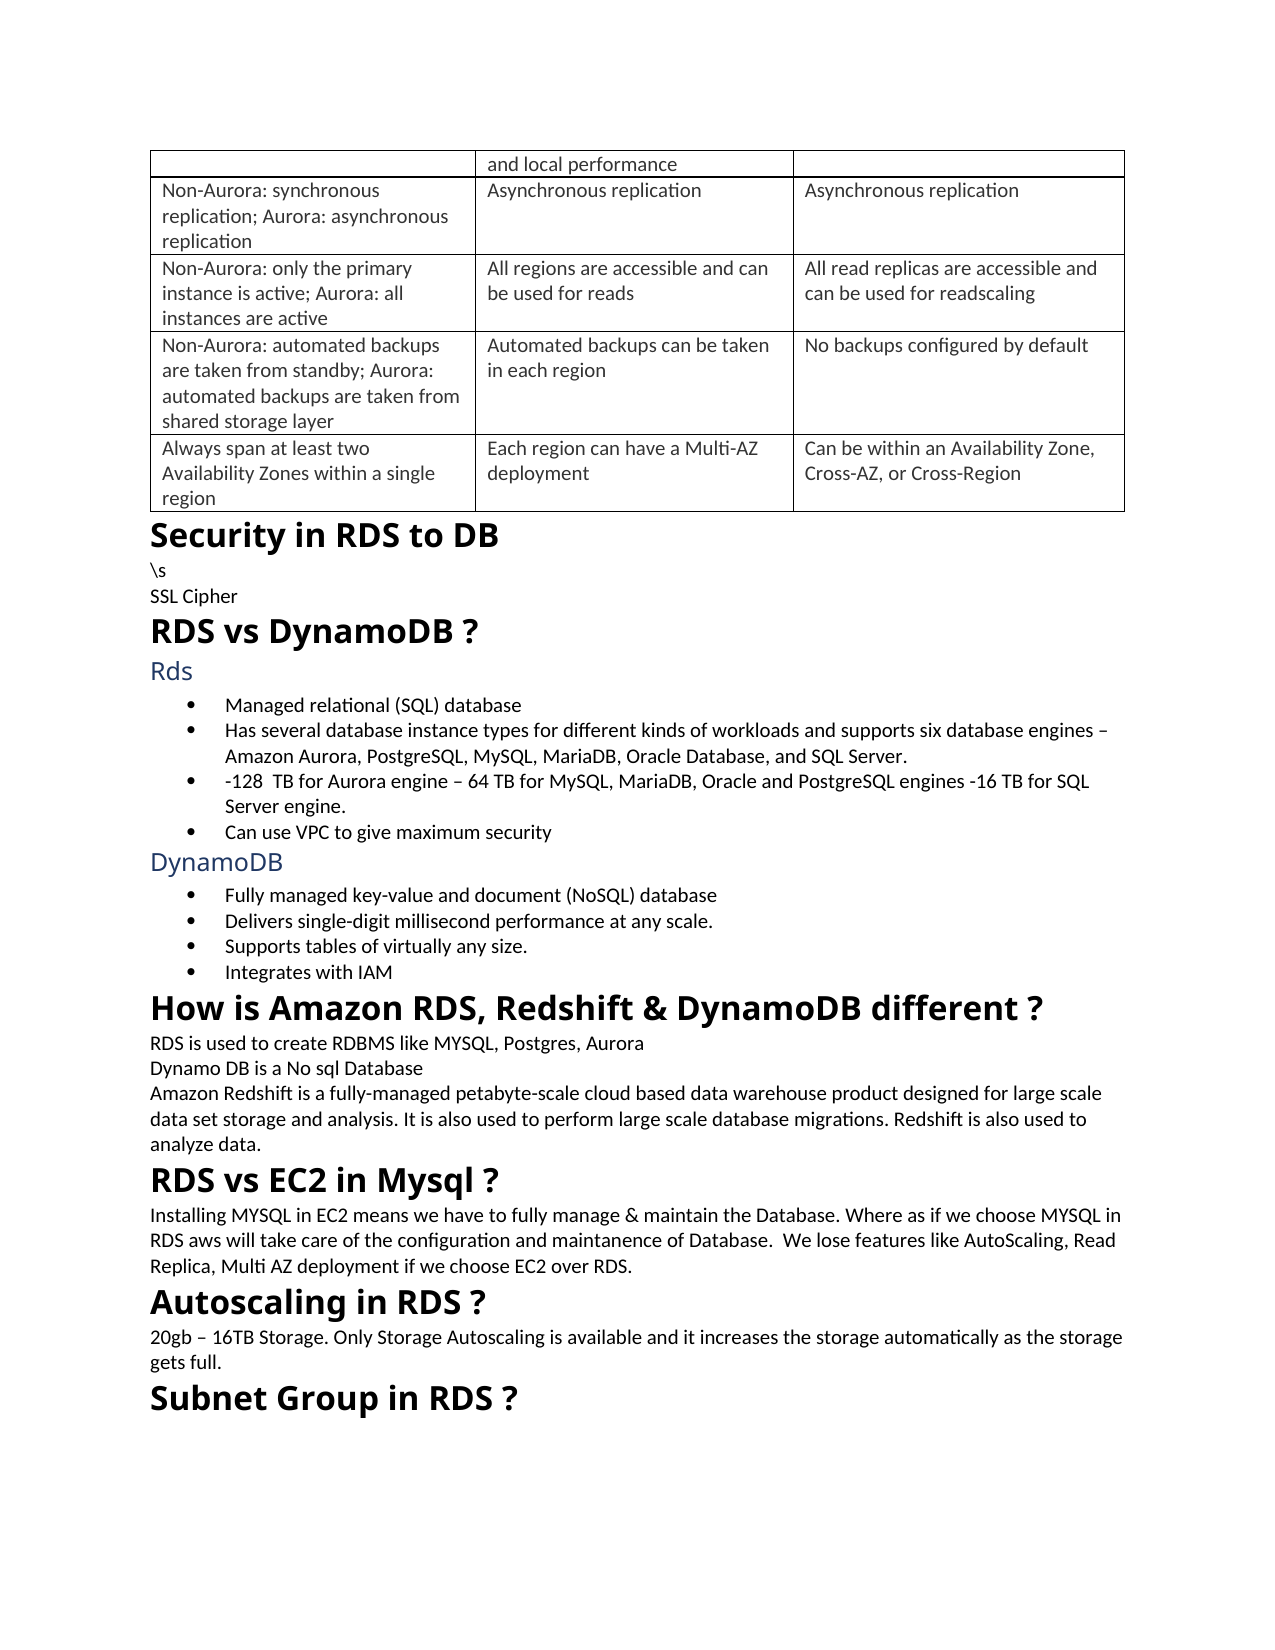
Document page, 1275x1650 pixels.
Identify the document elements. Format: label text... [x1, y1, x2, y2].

table_cell Always span at least two Availability Zones within a single region [151, 435, 475, 511]
subtitle RDS vs EC2 in Mysql ? [150, 1157, 1125, 1202]
table_cell Non-Aurora: automated backups are taken from standby; Aurora: automated backups are taken from shared storage layer [151, 332, 475, 434]
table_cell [151, 151, 475, 176]
list Integrates with IAM [187, 959, 1125, 984]
text Installing MYSQL in EC2 means we have to fully manage & maintain the Database. Where as if we choose MYSQL in RDS aws will take care of the configuration and maintanence of Database. We lose features like AutoScaling, Read Replica, Multi AZ deployment if we choose EC2 over RDS. [150, 1202, 1125, 1278]
subtitle Autoscaling in RDS ? [150, 1278, 1125, 1324]
table_cell All regions are accessible and can be used for reads [476, 255, 793, 331]
list Delivers single-digit millisecond performance at any scale. [187, 908, 1125, 933]
table_cell Each region can have a Multi-AZ deployment [476, 435, 793, 511]
text \s SSL Cipher [150, 557, 1125, 608]
text RDS is used to create RDBMS like MYSQL, Postgres, Aurora Dynamo DB is a No sql Database [150, 1030, 1125, 1081]
list Can use VPC to give maximum security [187, 819, 1125, 844]
text Amazon Redshift is a fully-managed petabyte-scale cloud based data warehouse product designed for large scale data set storage and analysis. It is also used to perform large scale database migrations. Redshift is also used to analyze data. [150, 1081, 1125, 1157]
subtitle Subnet Group in RDS ? [150, 1375, 1125, 1420]
list Managed relational (SQL) database [187, 692, 1125, 717]
list Fully managed key-value and document (NoSQL) database [187, 883, 1125, 908]
subtitle Security in RDS to DB [150, 512, 1125, 557]
subtitle RDS vs DynamoDB ? [150, 608, 1125, 654]
list Supports tables of virtually any size. [187, 933, 1125, 959]
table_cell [794, 151, 1124, 176]
table_cell No backups configured by default [794, 332, 1124, 434]
table_cell Asynchronous replication [794, 178, 1124, 254]
table_cell All read replicas are accessible and can be used for readscaling [794, 255, 1124, 331]
subtitle DynamoDB [150, 844, 1125, 878]
table_cell Can be within an Availability Zone, Cross-AZ, or Cross-Region [794, 435, 1124, 511]
table_cell Non-Aurora: synchronous replication; Aurora: asynchronous replication [151, 178, 475, 254]
subtitle How is Amazon RDS, Redshift & DynamoDB different ? [150, 984, 1125, 1030]
table_cell Asynchronous replication [476, 178, 793, 254]
table_cell Automated backups can be taken in each region [476, 332, 793, 434]
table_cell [476, 151, 793, 176]
text 20gb – 16TB Storage. Only Storage Autoscaling is available and it increases the storage automatically as the storage gets full. [150, 1324, 1125, 1375]
list -128 TB for Aurora engine – 64 TB for MySQL, MariaDB, Oracle and PostgreSQL engines -16 TB for SQL Server engine. [187, 768, 1125, 819]
list Has several database instance types for different kinds of workloads and supports six database engines – Amazon Aurora, PostgreSQL, MySQL, MariaDB, Oracle Database, and SQL Server. [187, 717, 1125, 768]
table_cell Non-Aurora: only the primary instance is active; Aurora: all instances are active [151, 255, 475, 331]
subtitle Rds [150, 654, 1125, 688]
